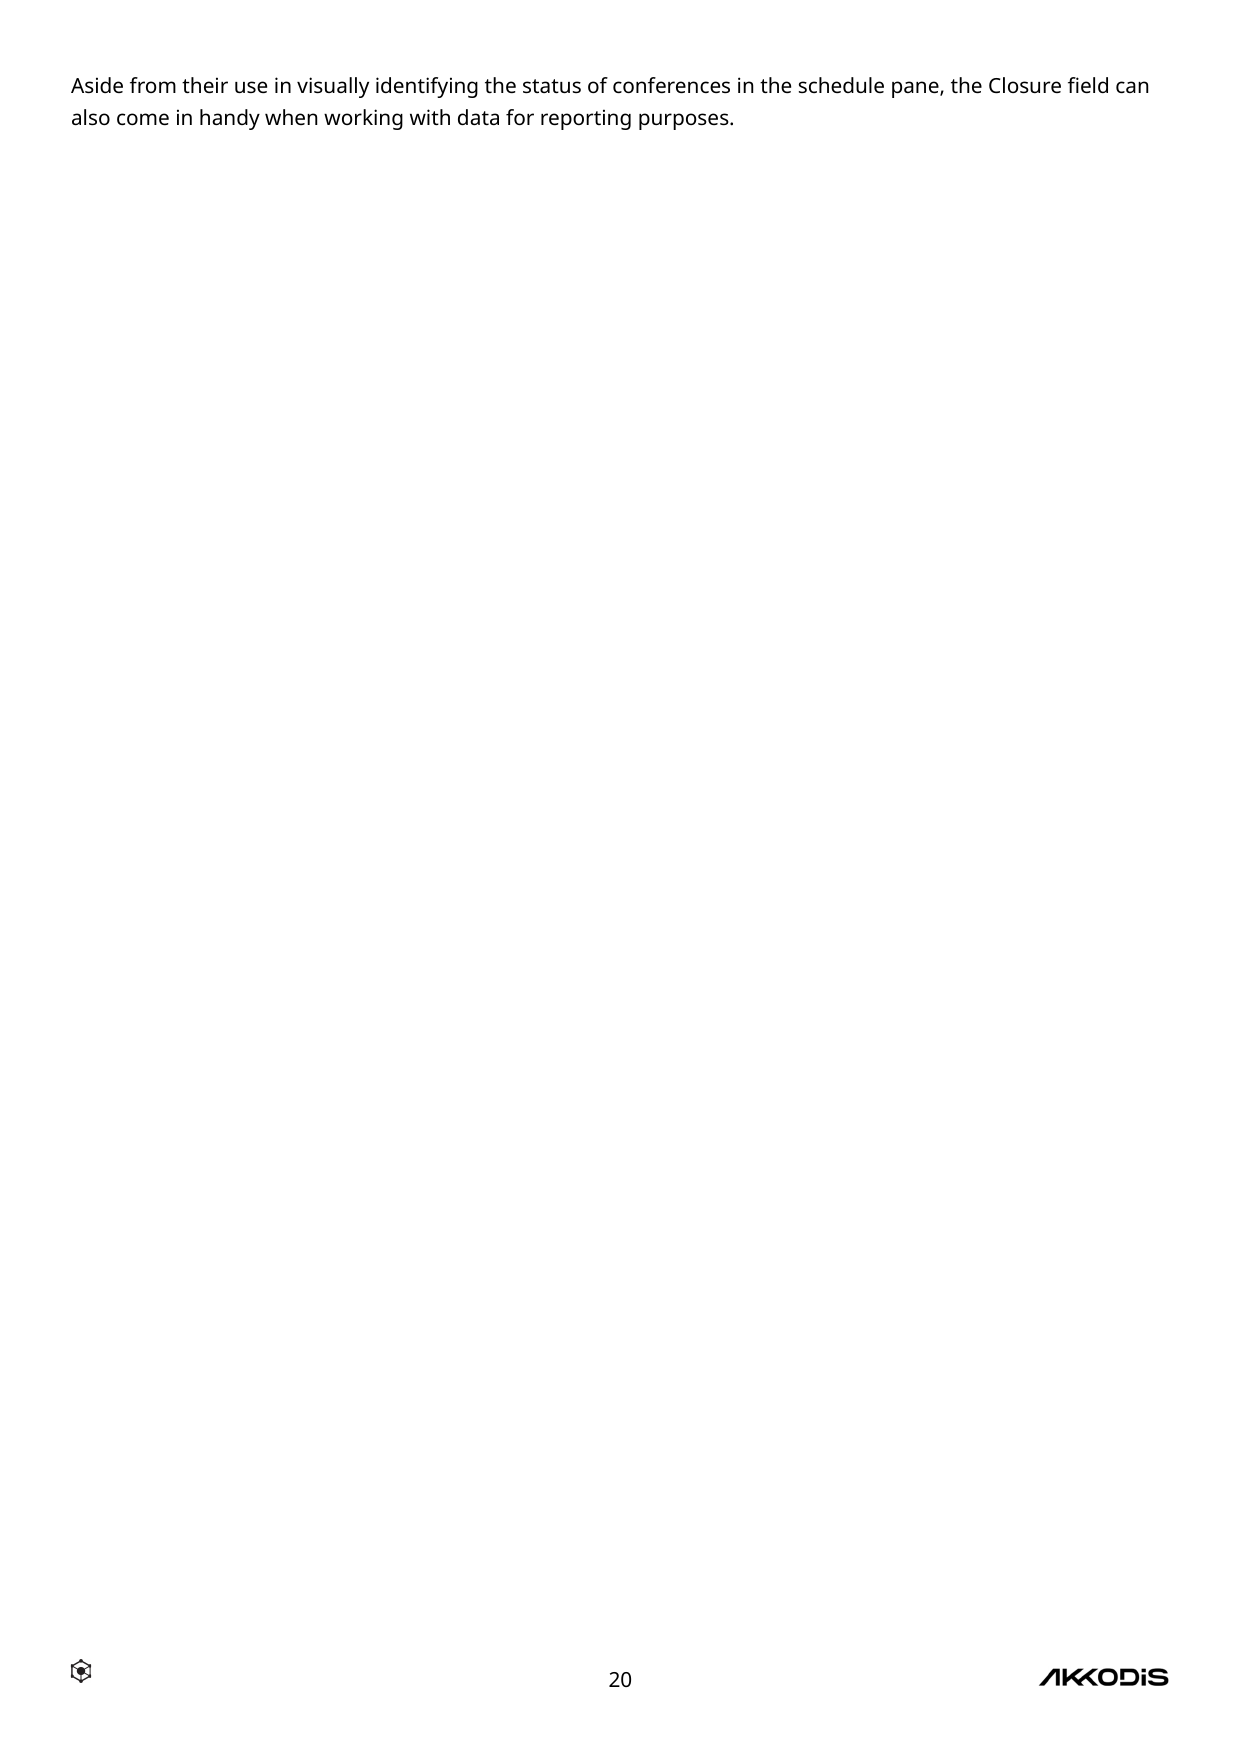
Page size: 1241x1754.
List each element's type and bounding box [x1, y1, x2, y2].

picture [70, 1659, 92, 1683]
picture [1037, 1666, 1170, 1688]
text [71, 71, 1169, 132]
